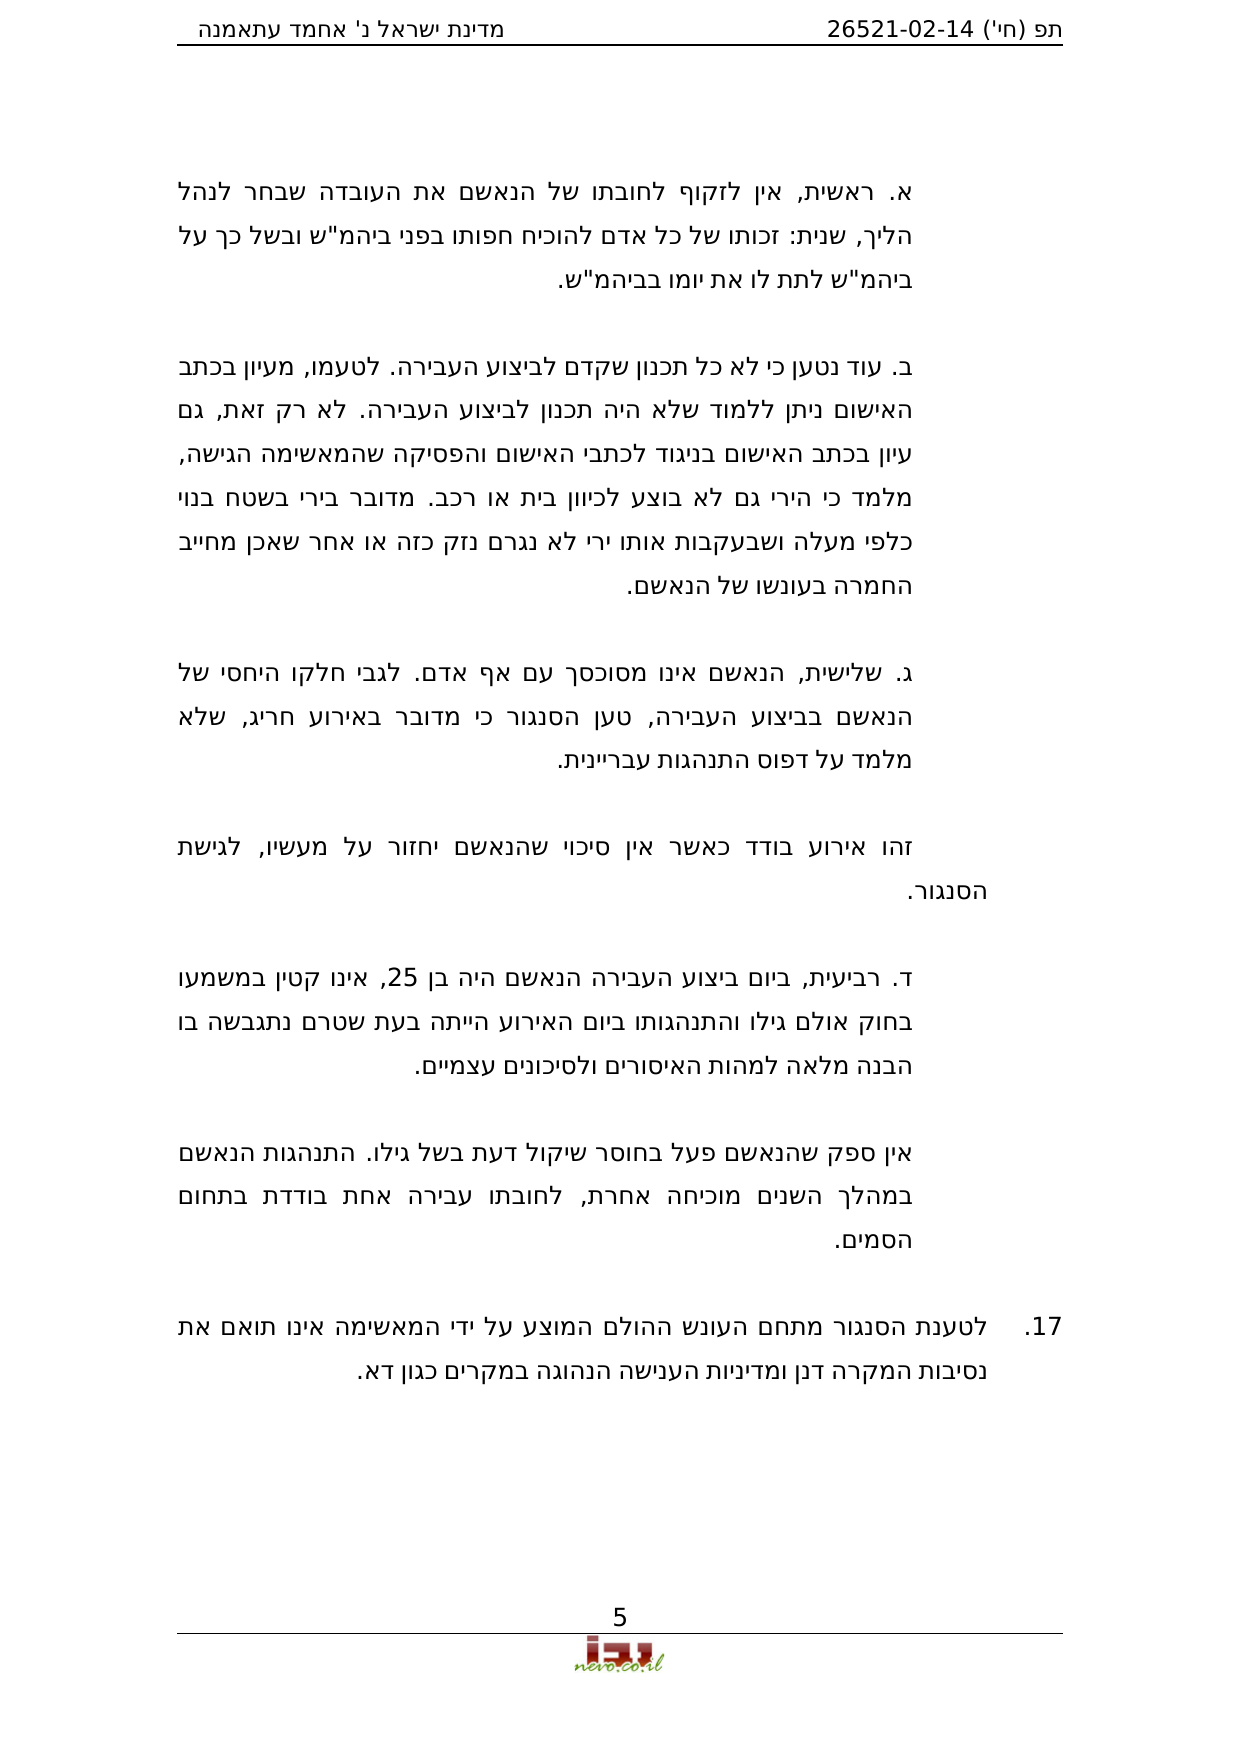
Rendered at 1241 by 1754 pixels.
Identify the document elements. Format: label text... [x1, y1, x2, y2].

text ג. שלישית, הנאשם אינו מסוכסך עם אף אדם. לגבי חלקו היחסי של הנאשם בביצוע העבירה, טען הסנגור כי מדובר באירוע חריג, שלא מלמד על דפוס התנהגות עבריינית. [177, 658, 913, 775]
text ד. רביעית, ביום ביצוע העבירה הנאשם היה בן 25, אינו קטין במשמעו בחוק אולם גילו והתנהגותו ביום האירוע הייתה בעת שטרם נתגבשה בו הבנה מלאה למהות האיסורים ולסיכונים עצמיים. [177, 963, 913, 1080]
text ב. עוד נטען כי לא כל תכנון שקדם לביצוע העבירה. לטעמו, מעיון בכתב האישום ניתן ללמוד שלא היה תכנון לביצוע העבירה. לא רק זאת, גם עיון בכתב האישום בניגוד לכתבי האישום והפסיקה שהמאשימה הגישה, מלמד כי הירי גם לא בוצע לכיוון בית או רכב. מדובר בירי בשטח בנוי כלפי מעלה ושבעקבות אותו ירי לא נגרם נזק כזה או אחר שאכן מחייב החמרה בעונשו של הנאשם. [177, 352, 913, 600]
text זהו אירוע בודד כאשר אין סיכוי שהנאשם יחזור על מעשיו, לגישת הסנגור. [177, 832, 988, 905]
text 17. לטענת הסנגור מתחם העונש ההולם המוצע על ידי המאשימה אינו תואם את נסיבות המקרה דנן ומדיניות הענישה הנהוגה במקרים כגון דא. [177, 1312, 1063, 1385]
text א. ראשית, אין לזקוף לחובתו של הנאשם את העובדה שבחר לנהל הליך, שנית: זכותו של כל אדם להוכיח חפותו בפני ביהמ"ש ובשל כך על ביהמ"ש לתת לו את יומו בביהמ"ש. [177, 177, 913, 294]
text אין ספק שהנאשם פעל בחוסר שיקול דעת בשל גילו. התנהגות הנאשם במהלך השנים מוכיחה אחרת, לחובתו עבירה אחת בודדת בתחום הסמים. [177, 1138, 913, 1254]
picture [574, 1635, 666, 1673]
